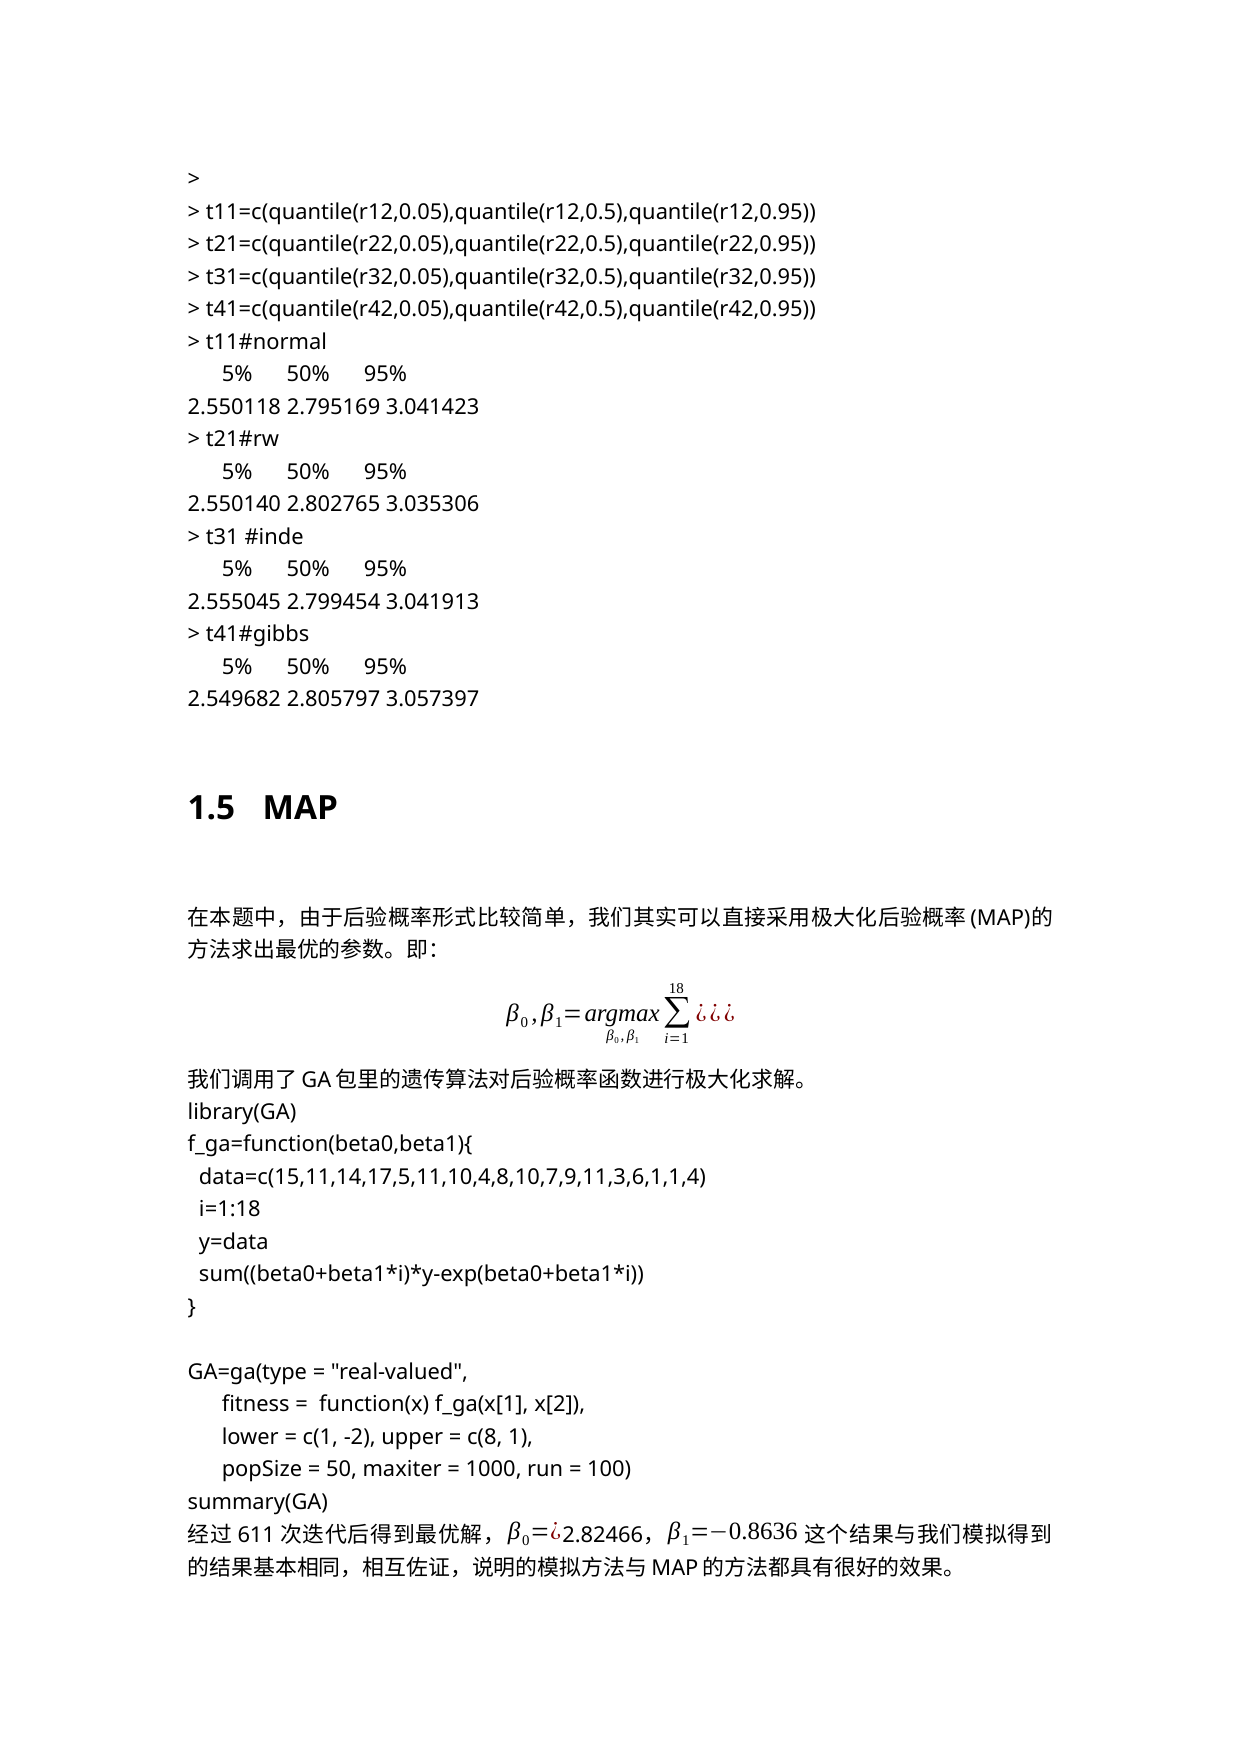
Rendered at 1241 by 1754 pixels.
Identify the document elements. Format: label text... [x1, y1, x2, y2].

text sum((beta0+beta1*i)*y-exp(beta0+beta1*i)) [187, 1257, 1053, 1289]
subtitle MAP [187, 774, 1053, 839]
text 2.555045 2.799454 3.041913 [187, 584, 1053, 617]
text 5% 50% 95% [187, 649, 1053, 682]
text lower = c(1, -2), upper = c(8, 1), [187, 1419, 1053, 1452]
text > [187, 162, 1053, 194]
text 5% 50% 95% [187, 357, 1053, 389]
text > t31 #inde [187, 519, 1053, 552]
text 2.550140 2.802765 3.035306 [187, 487, 1053, 519]
text GA=ga(type = "real-valued", [187, 1354, 1053, 1387]
text 在本题中，由于后验概率形式比较简单，我们其实可以直接采用极大化后验概率(MAP)的方法求出最优的参数。即： [187, 899, 1053, 964]
text 经过611次迭代后得到最优解，2.82466， 这个结果与我们模拟得到的结果基本相同，相互佐证，说明的模拟方法与MAP的方法都具有很好的效果。 [187, 1517, 1053, 1582]
text 5% 50% 95% [187, 552, 1053, 584]
text 5% 50% 95% [187, 454, 1053, 487]
text f_ga=function(beta0,beta1){ [187, 1127, 1053, 1159]
text popSize = 50, maxiter = 1000, run = 100) [187, 1452, 1053, 1484]
text library(GA) [187, 1094, 1053, 1127]
text > t41=c(quantile(r42,0.05),quantile(r42,0.5),quantile(r42,0.95)) [187, 292, 1053, 324]
text > t11#normal [187, 324, 1053, 357]
text > t21=c(quantile(r22,0.05),quantile(r22,0.5),quantile(r22,0.95)) [187, 227, 1053, 259]
text data=c(15,11,14,17,5,11,10,4,8,10,7,9,11,3,6,1,1,4) [187, 1159, 1053, 1192]
text i=1:18 [187, 1192, 1053, 1224]
text > t11=c(quantile(r12,0.05),quantile(r12,0.5),quantile(r12,0.95)) [187, 194, 1053, 227]
text > t31=c(quantile(r32,0.05),quantile(r32,0.5),quantile(r32,0.95)) [187, 259, 1053, 292]
text 2.550118 2.795169 3.041423 [187, 389, 1053, 422]
text 2.549682 2.805797 3.057397 [187, 682, 1053, 714]
text summary(GA) [187, 1484, 1053, 1517]
text fitness = function(x) f_ga(x[1], x[2]), [187, 1387, 1053, 1419]
text > t41#gibbs [187, 617, 1053, 649]
text } [187, 1289, 1053, 1322]
text 我们调用了GA包里的遗传算法对后验概率函数进行极大化求解。 [187, 1062, 1053, 1094]
text y=data [187, 1224, 1053, 1257]
text > t21#rw [187, 422, 1053, 454]
